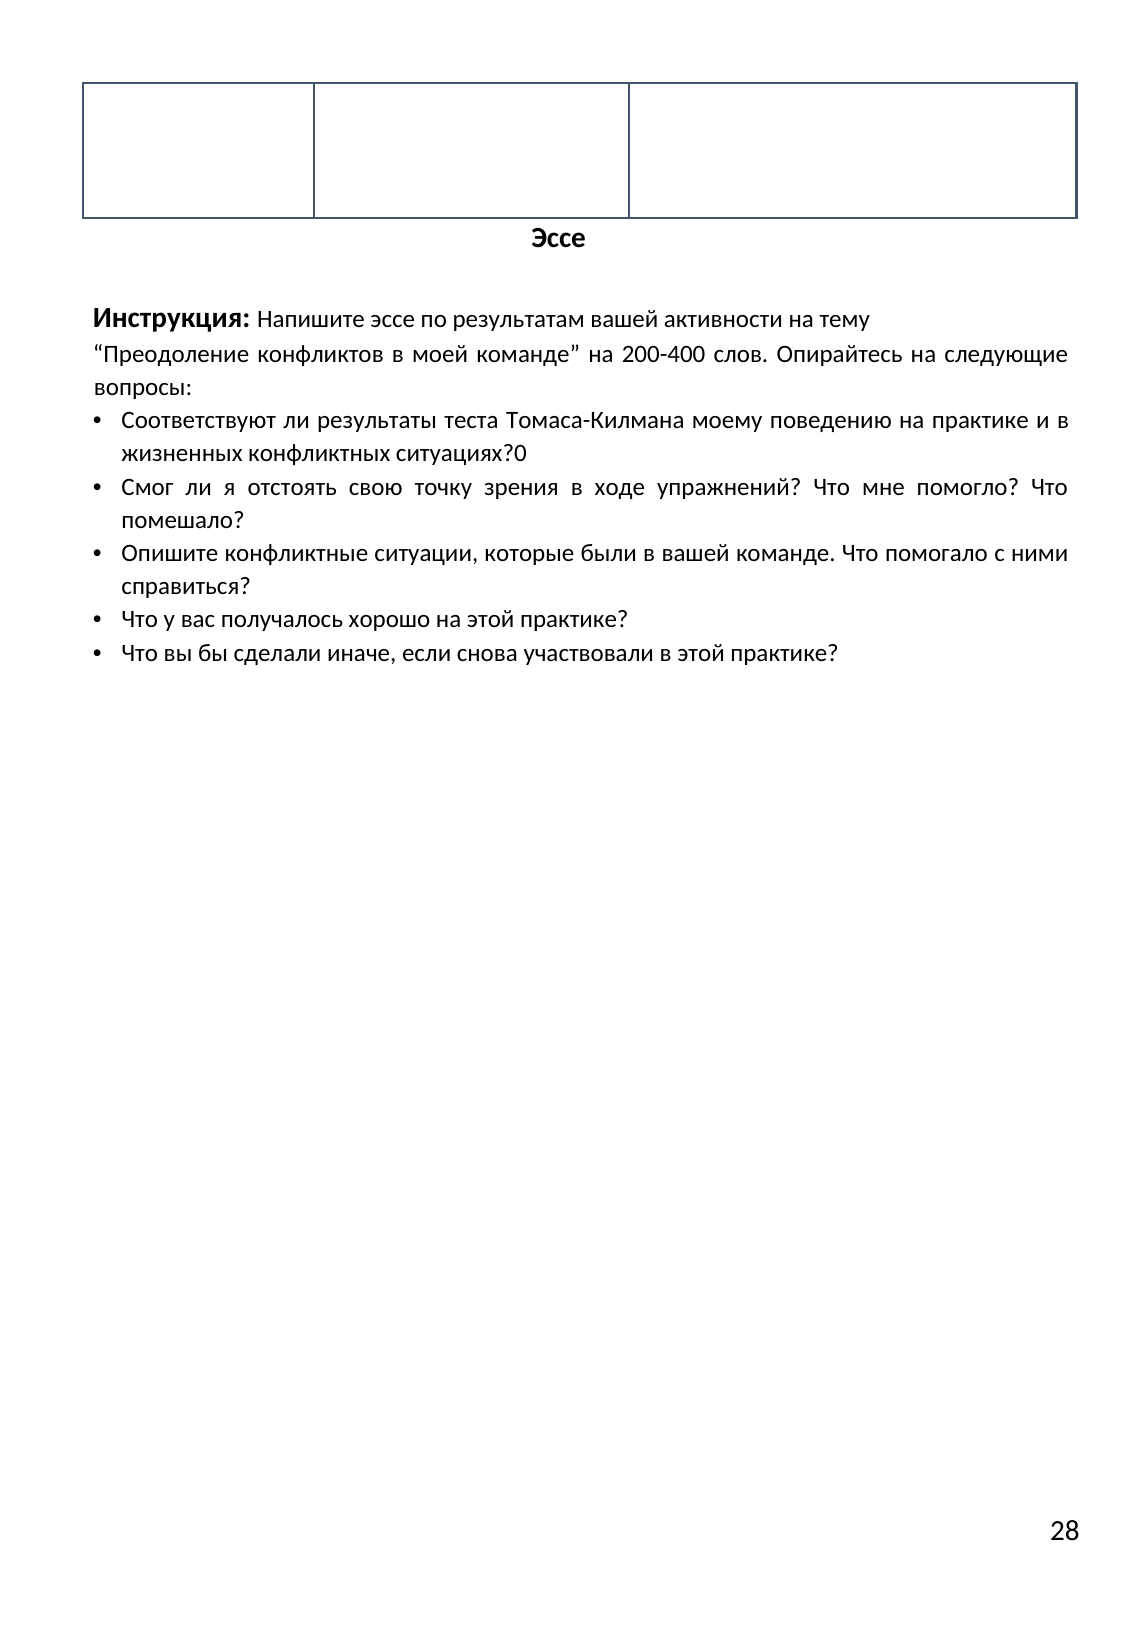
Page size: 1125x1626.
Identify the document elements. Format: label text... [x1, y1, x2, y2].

table_cell [630, 84, 1075, 217]
text Инструкция: Напишите эссе по результатам вашей активности на тему [93, 299, 1070, 335]
text “Преодоление конфликтов в моей команде” на 200-400 слов. Опирайтесь на следующие вопросы: [93, 338, 1070, 402]
table_cell [84, 84, 313, 217]
list Соответствуют ли результаты теста Томаса-Килмана моему поведению на практике и в жизненных конфликтных ситуациях?0 [93, 404, 1070, 468]
subtitle Эссе [148, 219, 968, 254]
list Опишите конфликтные ситуации, которые были в вашей команде. Что помогало с ними справиться? [93, 537, 1070, 601]
table_cell [315, 84, 628, 217]
list Что вы бы сделали иначе, если снова участвовали в этой практике? [93, 637, 1070, 668]
list Что у вас получалось хорошо на этой практике? [93, 604, 1070, 634]
list Смог ли я отстоять свою точку зрения в ходе упражнений? Что мне помогло? Что помешало? [93, 471, 1070, 534]
